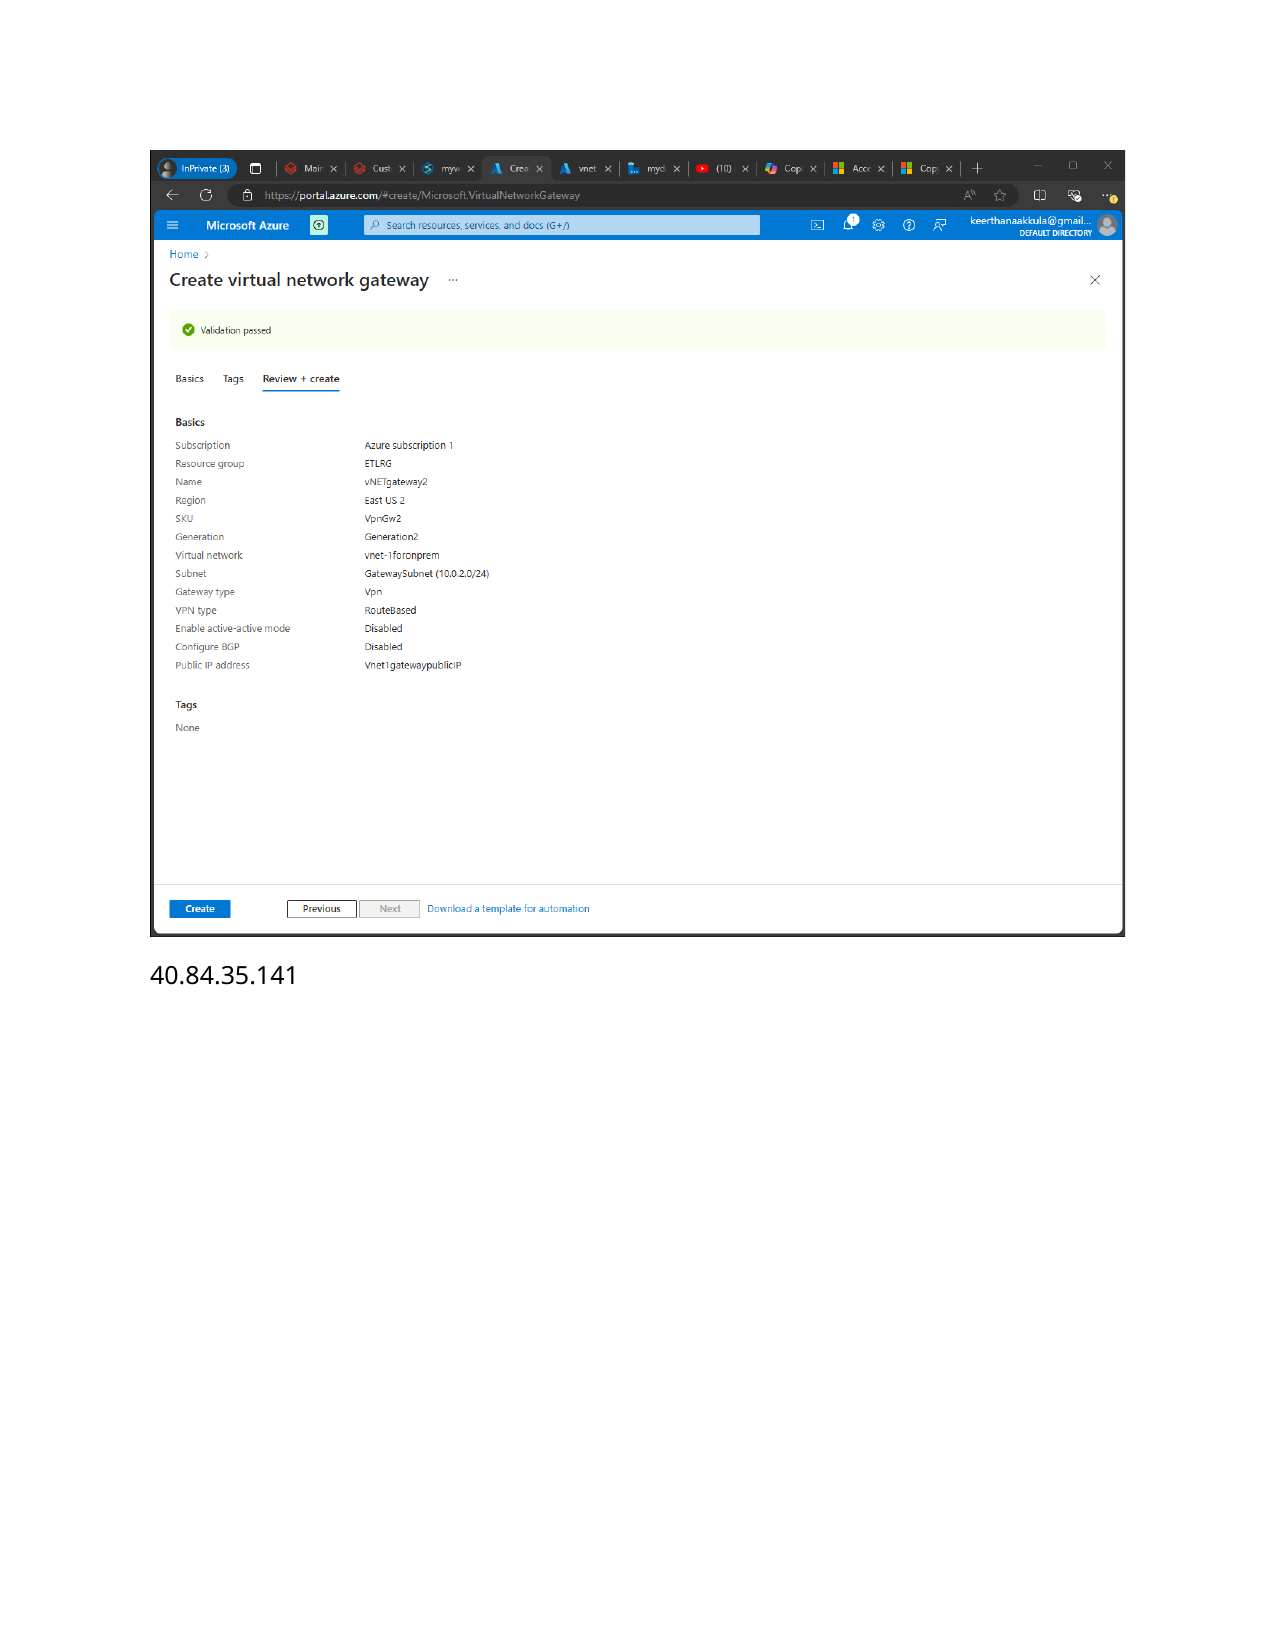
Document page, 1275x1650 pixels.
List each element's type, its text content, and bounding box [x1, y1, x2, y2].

text 40.84.35.141 [150, 958, 1125, 992]
